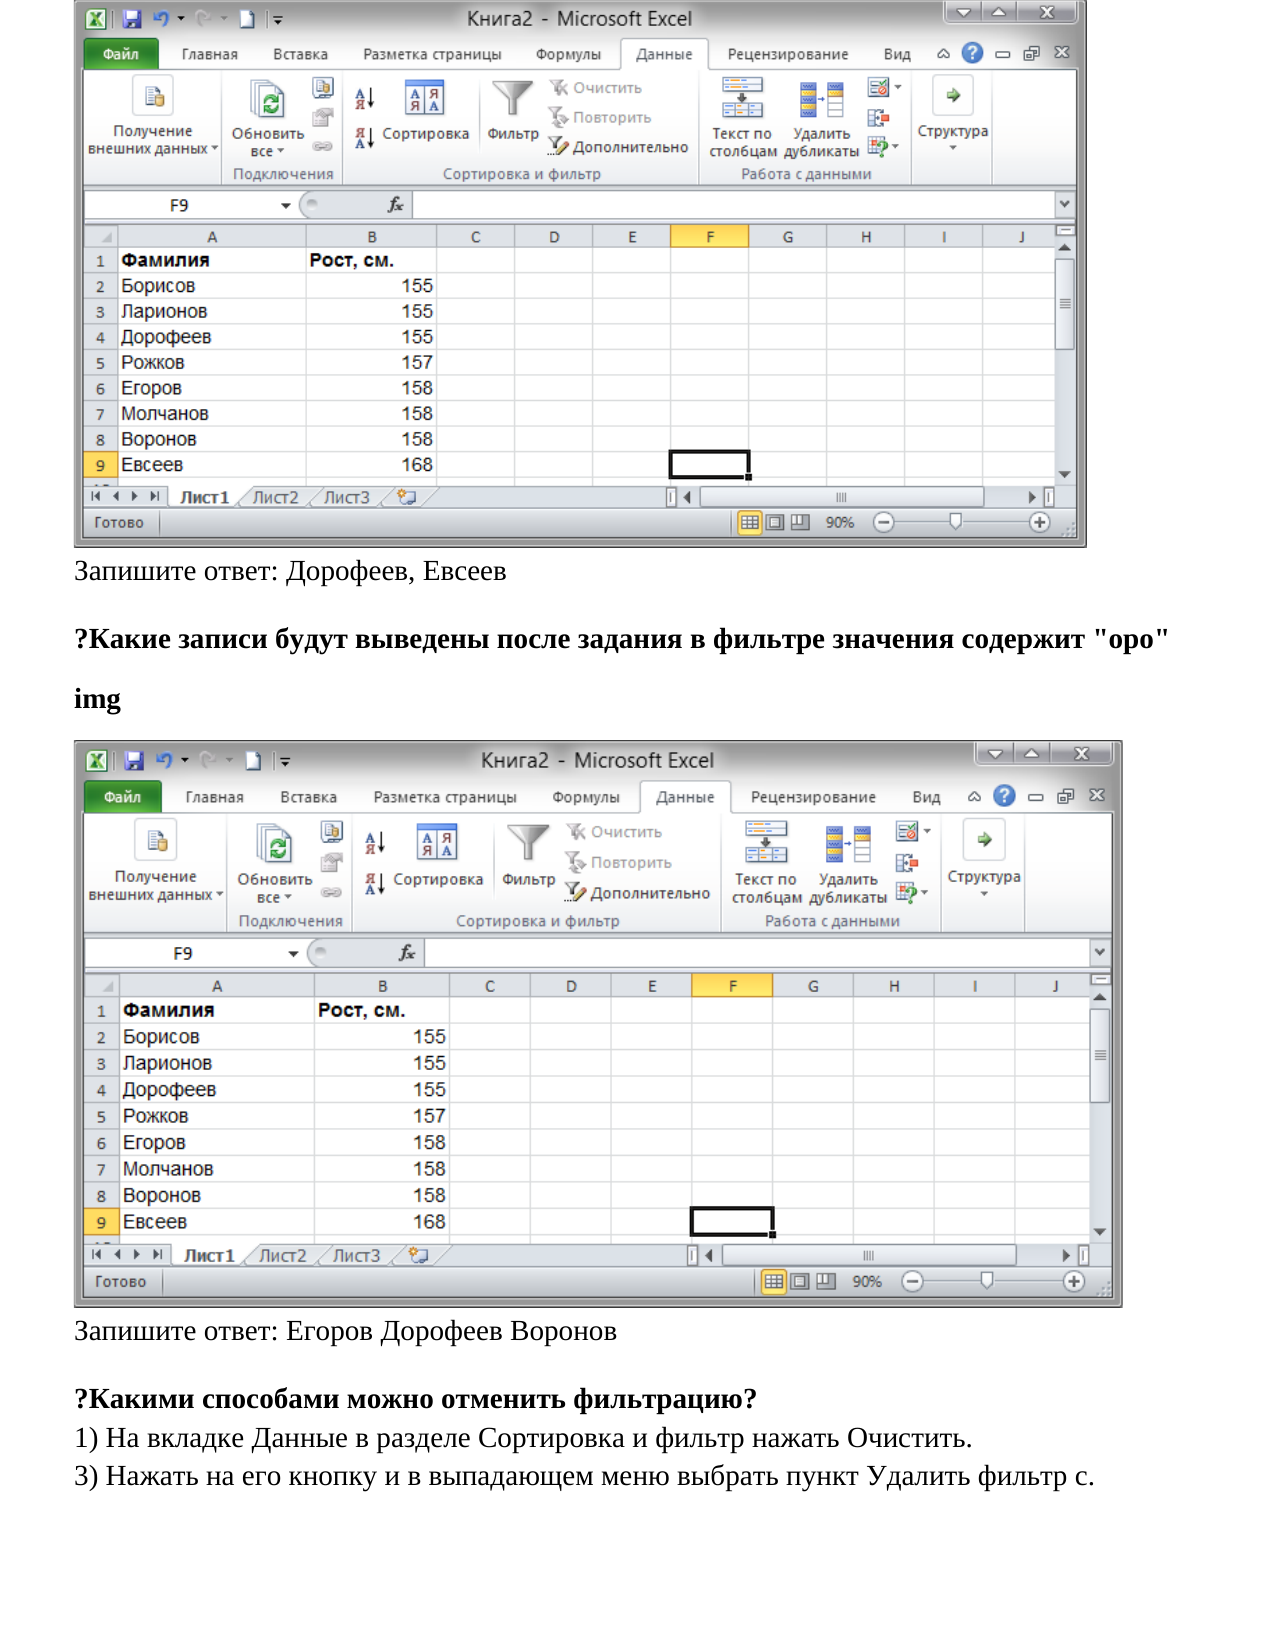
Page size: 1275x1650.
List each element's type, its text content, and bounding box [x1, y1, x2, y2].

picture [73, 740, 1123, 1308]
text img [74, 681, 1225, 714]
picture [73, 0, 1087, 548]
